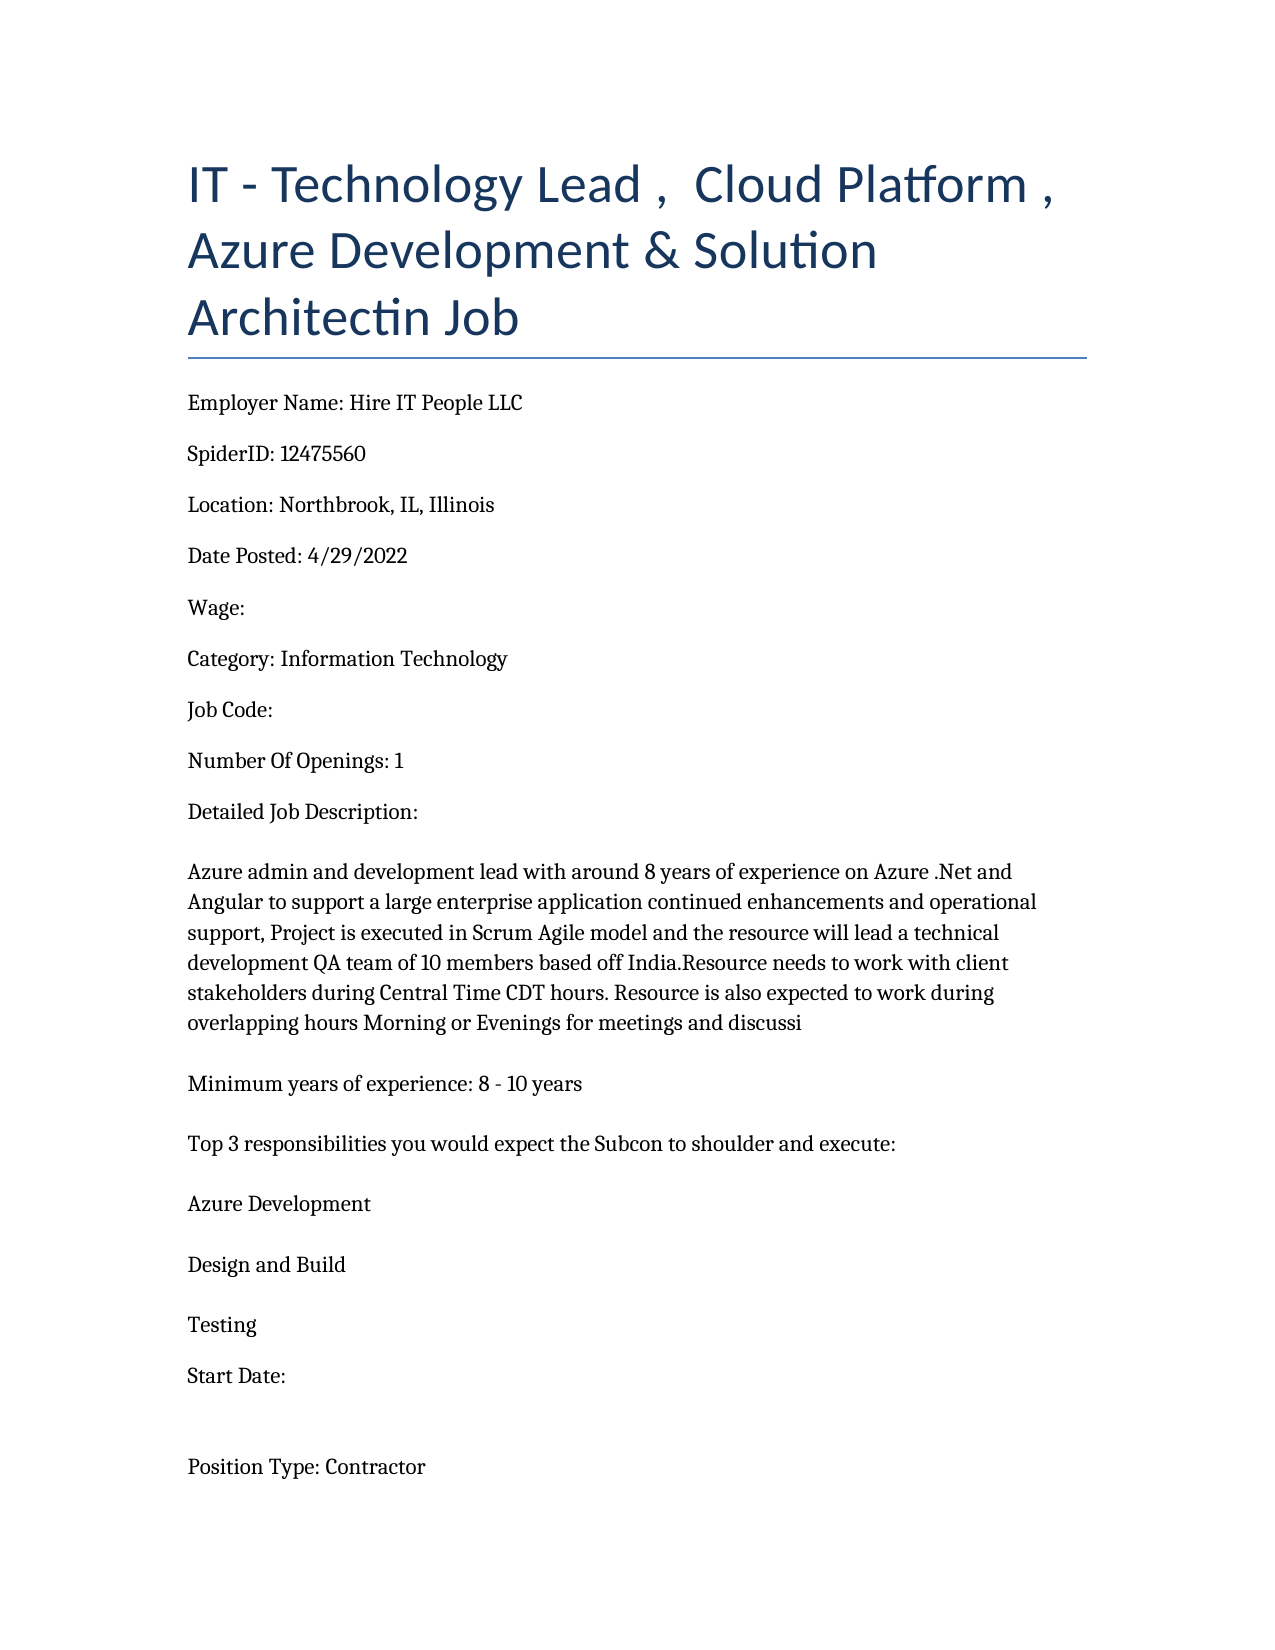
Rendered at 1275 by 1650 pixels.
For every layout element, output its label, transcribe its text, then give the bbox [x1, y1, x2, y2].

text Date Posted: 4/29/2022 [187, 543, 1087, 569]
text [187, 1363, 1087, 1480]
text Location: Northbrook, IL, Illinois [187, 492, 1087, 518]
text Detailed Job Description: Azure admin and development lead with around 8 years of experience on Azure .Net and Angular to support a large enterprise application continued enhancements and operational support, Project is executed in Scrum Agile model and the resource will lead a technical development QA team of 10 members based off India.Resource needs to work with client stakeholders during Central Time CDT hours. Resource is also expected to work during overlapping hours Morning or Evenings for meetings and discussi Minimum years of experience: 8 - 10 years Top 3 responsibilities you would expect the Subcon to shoulder and execute: Azure Development Design and Build Testing [187, 798, 1087, 1338]
text Job Code: [187, 696, 1087, 723]
text Wage: [187, 594, 1087, 621]
text SpiderID: 12475560 [187, 441, 1087, 467]
text Number Of Openings: 1 [187, 747, 1087, 774]
text Category: Information Technology [187, 645, 1087, 672]
text Employer Name: Hire IT People LLC [187, 390, 1087, 416]
title IT - Technology Lead , Cloud Platform , Azure Development & Solution Architectin Job [187, 150, 1087, 359]
